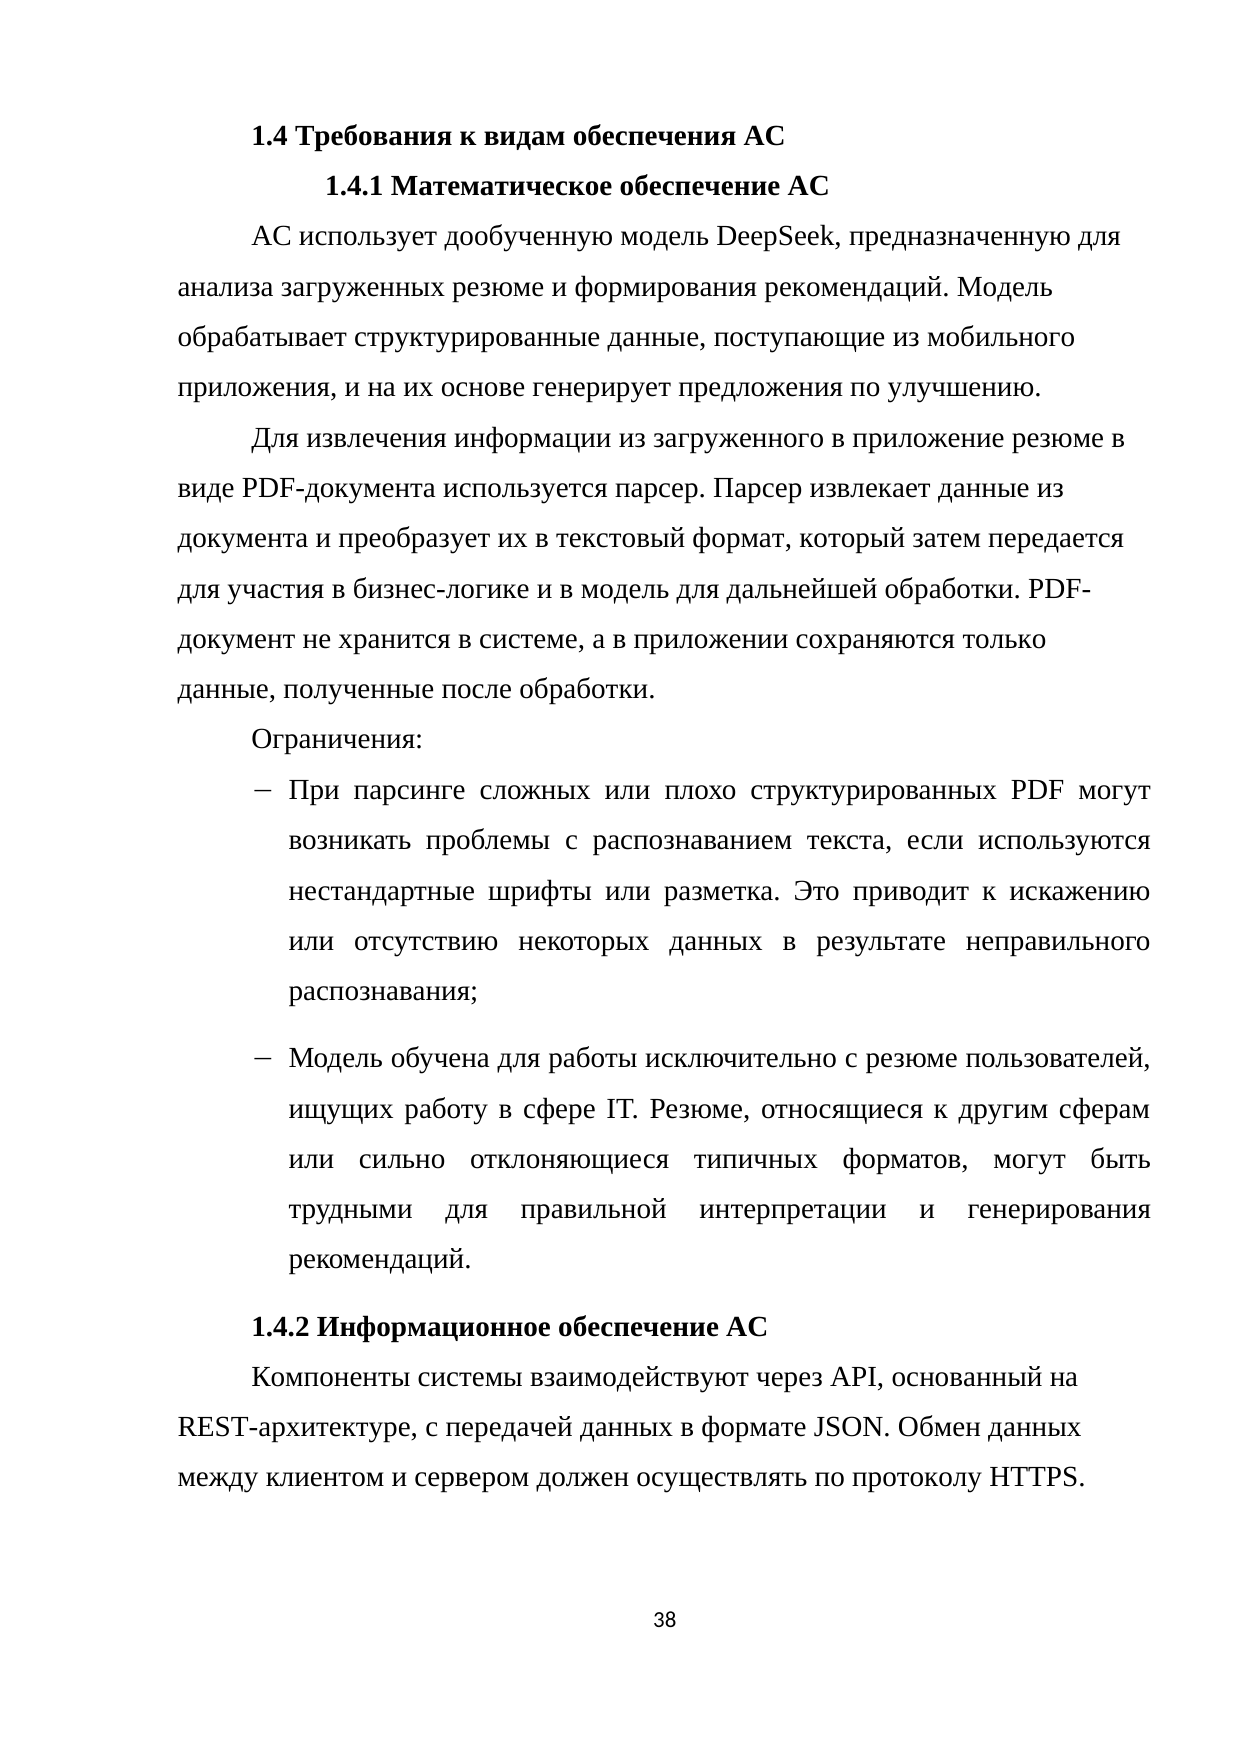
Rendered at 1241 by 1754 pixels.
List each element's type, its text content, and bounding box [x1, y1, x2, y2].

text Для извлечения информации из загруженного в приложение резюме в виде PDF-документа используется парсер. Парсер извлекает данные из документа и преобразует их в текстовый формат, который затем передается для участия в бизнес-логике и в модель для дальнейшей обработки. PDF-документ не хранится в системе, а в приложении сохраняются только данные, полученные после обработки. [177, 420, 1152, 705]
text АС использует дообученную модель DeepSeek, предназначенную для анализа загруженных резюме и формирования рекомендаций. Модель обрабатывает структурированные данные, поступающие из мобильного приложения, и на их основе генерирует предложения по улучшению. [177, 218, 1152, 403]
text Модель обучена для работы исключительно с резюме пользователей, ищущих работу в сфере IT. Резюме, относящиеся к другим сферам или сильно отклоняющиеся типичных форматов, могут быть трудными для правильной интерпретации и генерирования рекомендаций. [251, 1040, 1152, 1275]
text При парсинге сложных или плохо структурированных PDF могут возникать проблемы с распознаванием текста, если используются нестандартные шрифты или разметка. Это приводит к искажению или отсутствию некоторых данных в результате неправильного распознавания; [251, 772, 1152, 1007]
list Математическое обеспечение АС [251, 168, 1140, 202]
text Ограничения: [177, 722, 1152, 755]
text Компоненты системы взаимодействуют через API, основанный на REST-архитектуре, с передачей данных в формате JSON. Обмен данных между клиентом и сервером должен осуществлять по протоколу HTTPS. [177, 1359, 1152, 1493]
text Информационное обеспечение АС [251, 1309, 1152, 1342]
text Требования к видам обеспечения АС [251, 118, 1152, 152]
